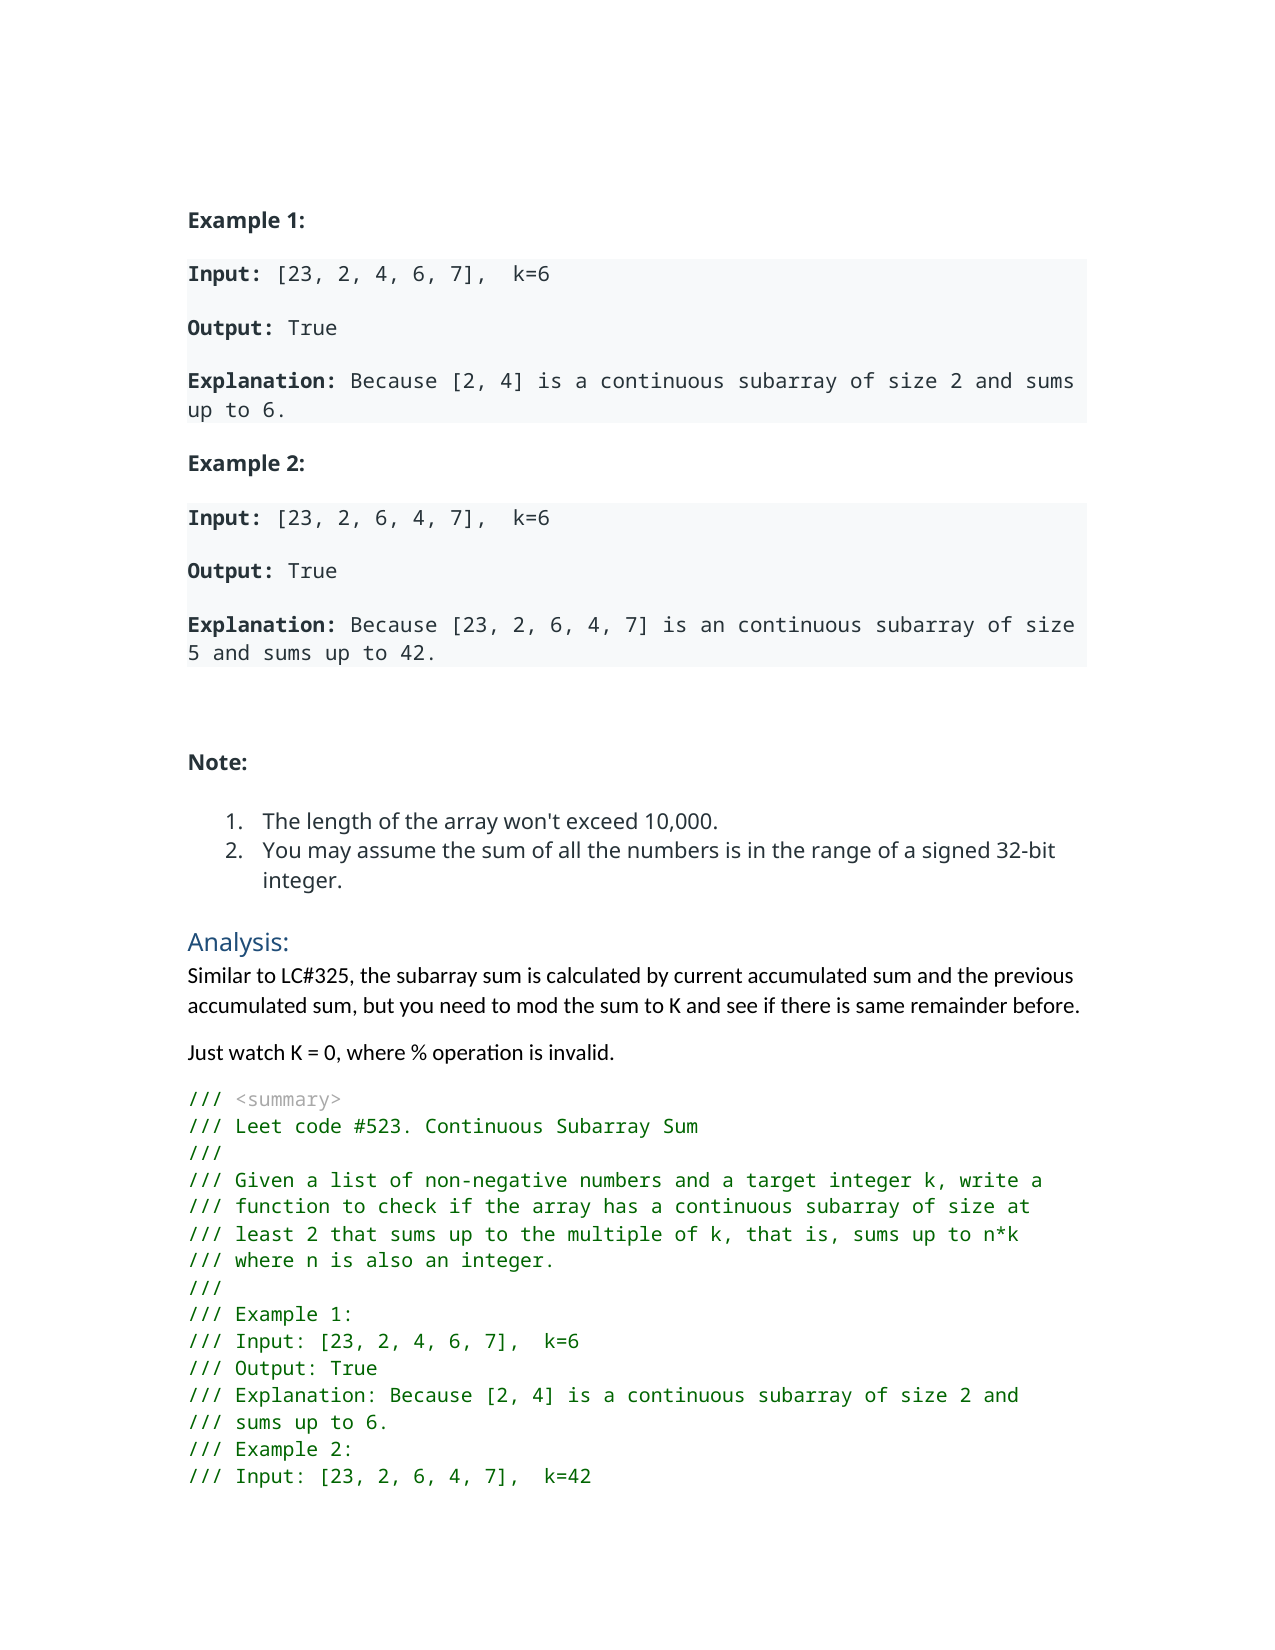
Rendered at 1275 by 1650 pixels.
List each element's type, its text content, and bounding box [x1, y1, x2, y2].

text /// [187, 1139, 1087, 1166]
text /// Leet code #523. Continuous Subarray Sum [187, 1112, 1087, 1139]
text /// Input: [23, 2, 6, 4, 7], k=42 [187, 1463, 1087, 1489]
text Example 2: [187, 448, 1087, 478]
text /// Explanation: Because [2, 4] is a continuous subarray of size 2 and [187, 1382, 1087, 1409]
text Similar to LC#325, the subarray sum is calculated by current accumulated sum and the previous accumulated sum, but you need to mod the sum to K and see if there is same remainder before. [187, 961, 1087, 1019]
text /// Input: [23, 2, 4, 6, 7], k=6 [187, 1328, 1087, 1355]
text Example 1: [187, 205, 1087, 234]
text Input: [23, 2, 6, 4, 7], k=6 [187, 503, 1087, 532]
text /// Given a list of non-negative numbers and a target integer k, write a [187, 1166, 1087, 1193]
subtitle Analysis: [187, 924, 1087, 958]
list You may assume the sum of all the numbers is in the range of a signed 32-bit integer. [225, 835, 1087, 895]
text Explanation: Because [2, 4] is a continuous subarray of size 2 and sums up to 6. [187, 366, 1087, 423]
text /// <summary> [187, 1085, 1087, 1112]
text /// Output: True [187, 1355, 1087, 1382]
text /// least 2 that sums up to the multiple of k, that is, sums up to n*k [187, 1220, 1087, 1247]
text Output: True [187, 313, 1087, 341]
text /// function to check if the array has a continuous subarray of size at [187, 1193, 1087, 1220]
list The length of the array won't exceed 10,000. [225, 806, 1087, 835]
text Explanation: Because [23, 2, 6, 4, 7] is an continuous subarray of size 5 and sums up to 42. [187, 610, 1087, 667]
text /// where n is also an integer. [187, 1247, 1087, 1274]
text Input: [23, 2, 4, 6, 7], k=6 [187, 259, 1087, 288]
text /// Example 1: [187, 1301, 1087, 1328]
text Output: True [187, 557, 1087, 585]
text /// Example 2: [187, 1436, 1087, 1463]
text /// [187, 1274, 1087, 1301]
text Just watch K = 0, where % operation is invalid. [187, 1038, 1087, 1066]
text /// sums up to 6. [187, 1409, 1087, 1436]
text Note: [187, 747, 1087, 776]
